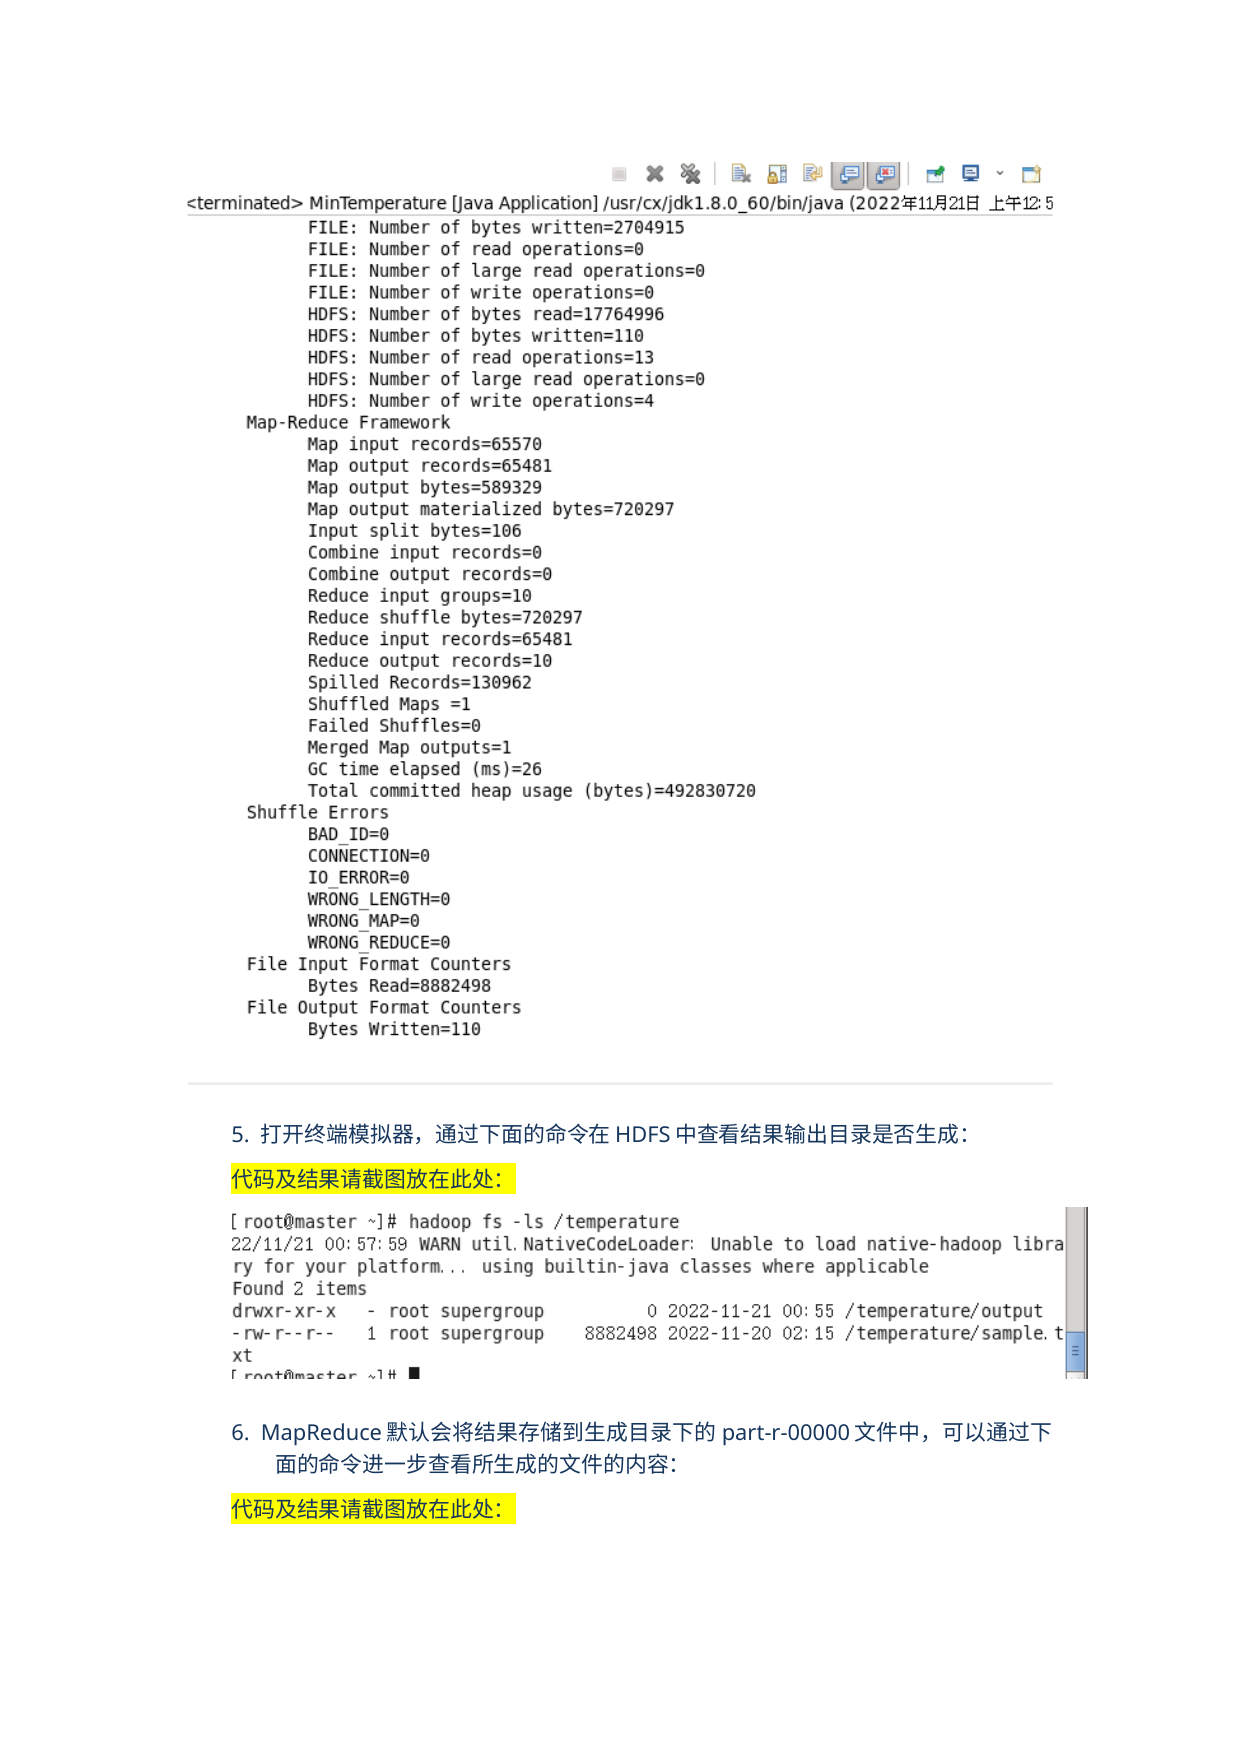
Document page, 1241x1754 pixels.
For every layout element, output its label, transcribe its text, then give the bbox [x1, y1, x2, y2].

text 代码及结果请截图放在此处： [231, 1162, 1053, 1194]
text 5. 打开终端模拟器，通过下面的命令在HDFS中查看结果输出目录是否生成： [231, 1117, 1053, 1149]
picture [187, 162, 1053, 1085]
picture [231, 1207, 1097, 1379]
text 6. MapReduce默认会将结果存储到生成目录下的part-r-00000文件中，可以通过下面的命令进一步查看所生成的文件的内容： [231, 1414, 1053, 1479]
text 代码及结果请截图放在此处： [231, 1492, 1053, 1524]
